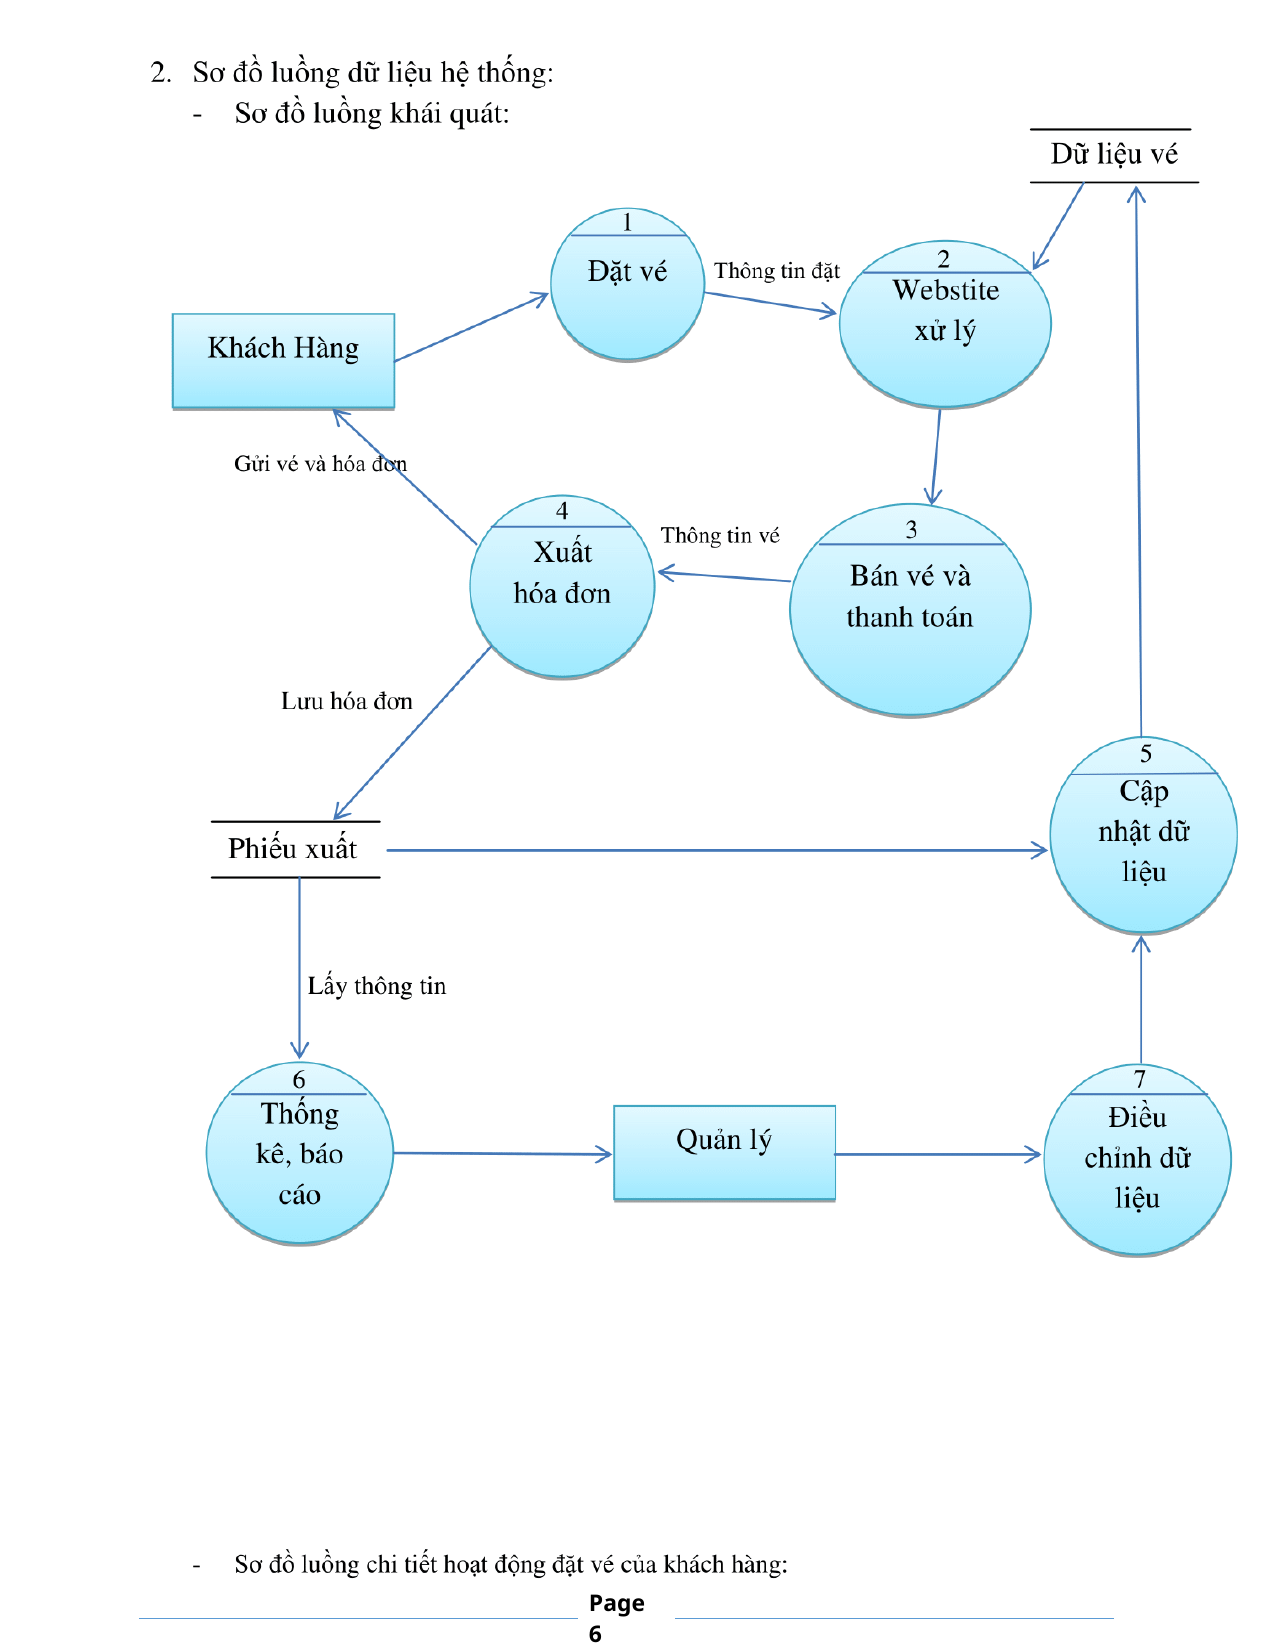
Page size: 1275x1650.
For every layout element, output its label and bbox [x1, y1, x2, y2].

picture [84, 37, 1275, 1579]
